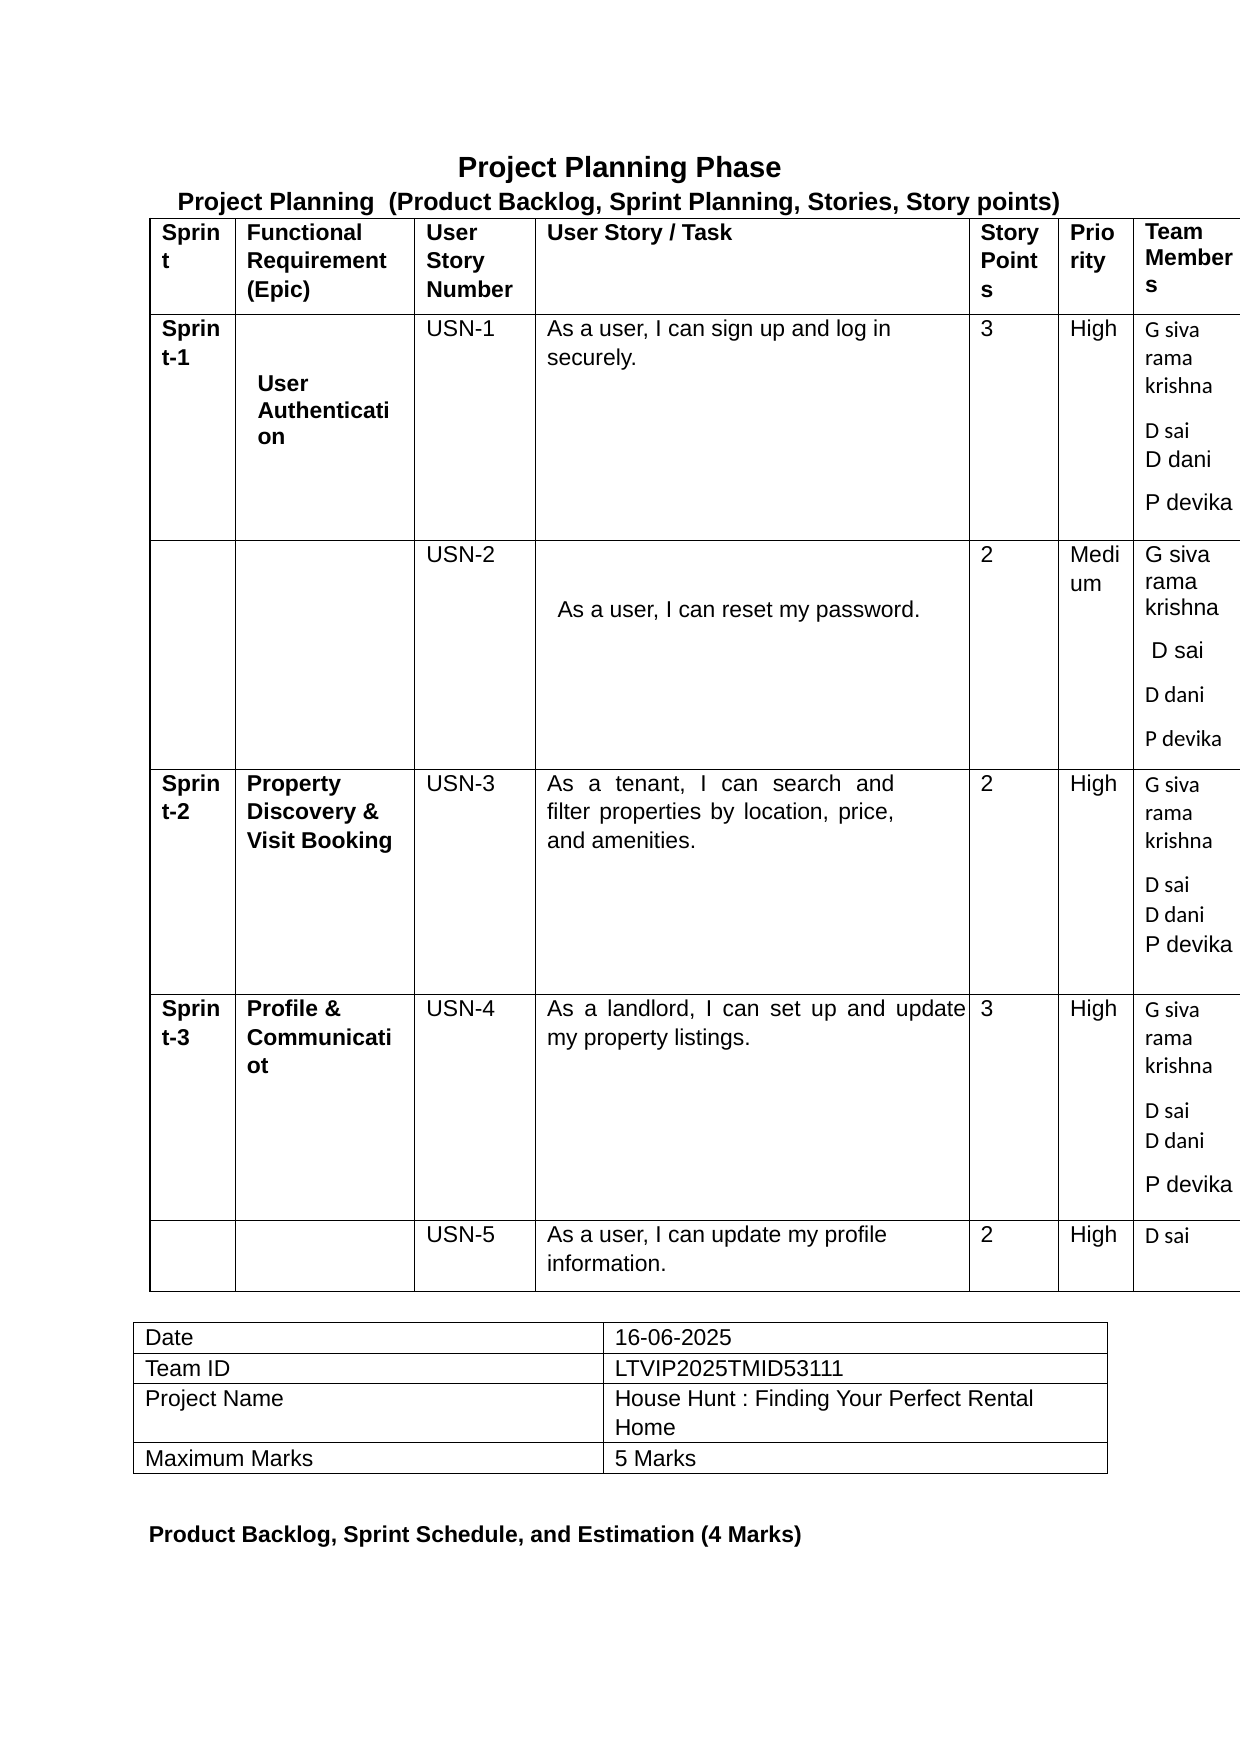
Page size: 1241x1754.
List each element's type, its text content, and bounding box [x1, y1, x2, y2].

table_cell G siva rama krishna D sai D dani P devika [1134, 995, 1240, 1220]
table_header Functional Requirement (Epic) [236, 219, 414, 314]
table_cell G siva rama krishna D sai D dani P devika [1134, 770, 1240, 994]
table_cell As a user, I can update my profile information. [536, 1221, 969, 1291]
table_cell Sprin t-2 [151, 770, 235, 994]
table_cell USN-2 [415, 541, 535, 769]
table_header Sprin t [151, 219, 235, 314]
table_cell USN-5 [415, 1221, 535, 1291]
table_cell 5 Marks [604, 1443, 1107, 1473]
table_cell 3 [970, 315, 1058, 540]
table_cell House Hunt : Finding Your Perfect Rental Home [604, 1384, 1107, 1442]
table_cell User Authenticati on [236, 315, 414, 540]
table_header Date [134, 1323, 603, 1353]
table_cell Property Discovery & Visit Booking [236, 770, 414, 994]
table_cell Medi um [1059, 541, 1133, 769]
table_cell High [1059, 315, 1133, 540]
table_header Team Member s [1134, 219, 1240, 314]
table_cell Project Name [134, 1384, 603, 1442]
table_cell Sprin t-1 [151, 315, 235, 540]
table_cell High [1059, 1221, 1133, 1291]
table_cell Profile & Communicati ot [236, 995, 414, 1220]
table_cell High [1059, 770, 1133, 994]
table_cell As a user, I can reset my password. [536, 541, 969, 769]
table_cell [236, 541, 414, 769]
table_header User Story Number [415, 219, 535, 314]
text Project Planning Phase [150, 150, 1089, 184]
table_cell USN-3 [415, 770, 535, 994]
table_cell 3 [970, 995, 1058, 1220]
table_header User Story / Task [536, 219, 969, 314]
table_cell USN-1 [415, 315, 535, 540]
table_cell As a user, I can sign up and log in securely. [536, 315, 969, 540]
table_header 16-06-2025 [604, 1323, 1107, 1353]
table_cell As a tenant, I can search and filter properties by location, price, and amenities. [536, 770, 969, 994]
table_cell 2 [970, 541, 1058, 769]
table_cell 2 [970, 1221, 1058, 1291]
table_cell G siva rama krishna D sai D dani P devika [1134, 315, 1240, 540]
table_cell G siva rama krishna D sai D dani P devika [1134, 541, 1240, 769]
table_cell As a landlord, I can set up and update my property listings. [536, 995, 969, 1220]
table_cell USN-4 [415, 995, 535, 1220]
table_cell LTVIP2025TMID53111 [604, 1354, 1107, 1383]
text Project Planning (Product Backlog, Sprint Planning, Stories, Story points) [150, 186, 1061, 215]
table_cell 2 [970, 770, 1058, 994]
table_cell Team ID [134, 1354, 603, 1383]
table_cell [151, 541, 235, 769]
table_header Story Point s [970, 219, 1058, 314]
table_cell High [1059, 995, 1133, 1220]
table_cell [151, 1221, 235, 1291]
table_cell [236, 1221, 414, 1291]
table_cell Maximum Marks [134, 1443, 603, 1473]
table_cell Sprin t-3 [151, 995, 235, 1220]
table_header Prio rity [1059, 219, 1133, 314]
text Product Backlog, Sprint Schedule, and Estimation (4 Marks) [148, 1521, 1097, 1547]
table_cell D sai [1134, 1221, 1240, 1291]
